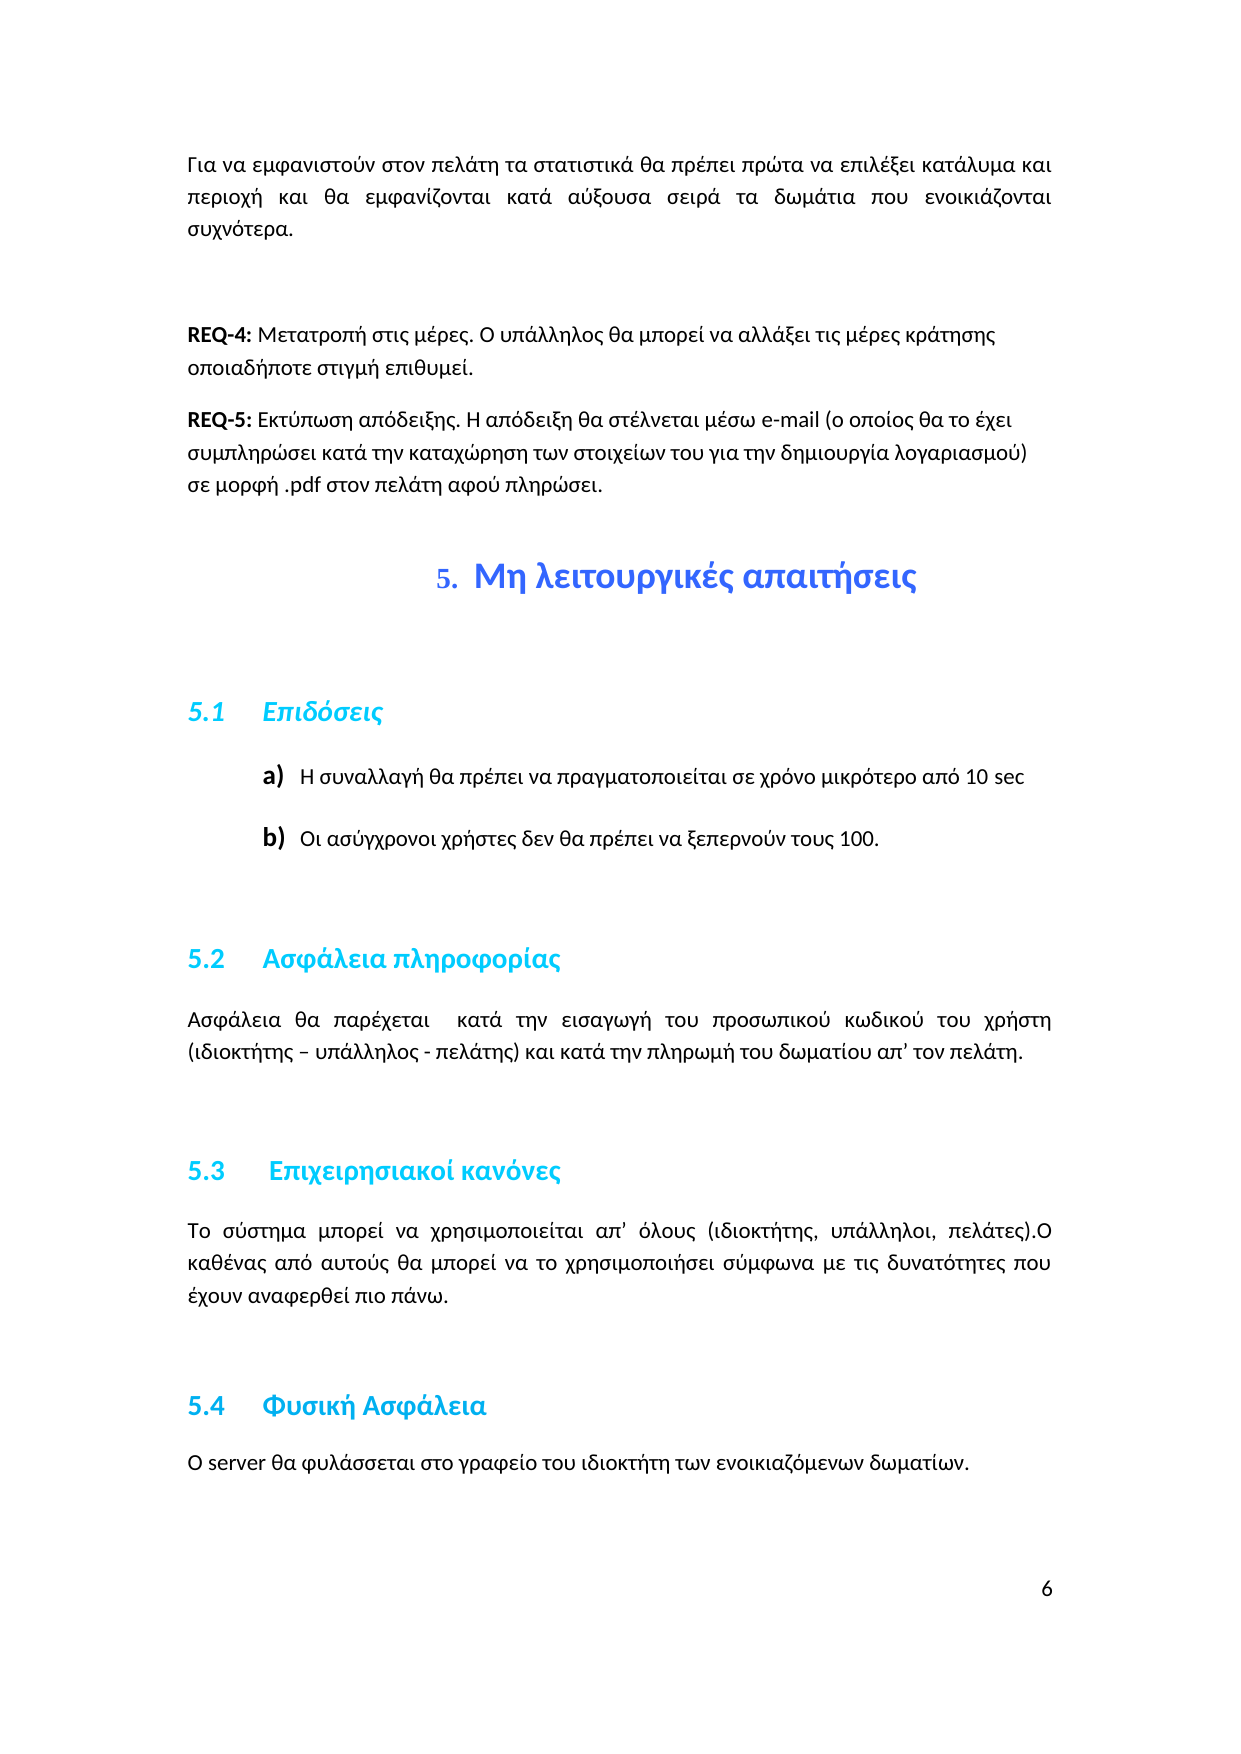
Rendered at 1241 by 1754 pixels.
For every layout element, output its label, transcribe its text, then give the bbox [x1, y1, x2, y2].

subtitle 5.2 Ασφάλεια πληροφορίας [187, 940, 1053, 976]
subtitle Μη λειτουργικές απαιτήσεις [300, 552, 1053, 598]
subtitle Η συναλλαγή θα πρέπει να πραγματοποιείται σε χρόνο μικρότερο από 10 sec [262, 758, 1053, 791]
list Οι ασύγχρονοι χρήστες δεν θα πρέπει να ξεπερνούν τους 100. [262, 820, 1053, 853]
subtitle Επιδόσεις [187, 693, 1053, 729]
text Ασφάλεια θα παρέχεται κατά την εισαγωγή του προσωπικού κωδικού του χρήστη (ιδιοκτήτης – υπάλληλος - πελάτης) και κατά την πληρωμή του δωματίου απ’ τον πελάτη. [187, 1005, 1053, 1065]
text 5.4 Φυσική Ασφάλεια [187, 1387, 1053, 1422]
text Ο server θα φυλάσσεται στο γραφείο του ιδιοκτήτη των ενοικιαζόμενων δωματίων. [187, 1448, 1053, 1477]
text Το σύστημα μπορεί να χρησιμοποιείται απ’ όλους (ιδιοκτήτης, υπάλληλοι, πελάτες).Ο καθένας από αυτούς θα μπορεί να το χρησιμοποιήσει σύμφωνα με τις δυνατότητες που έχουν αναφερθεί πιο πάνω. [187, 1216, 1053, 1309]
text Για να εμφανιστούν στον πελάτη τα στατιστικά θα πρέπει πρώτα να επιλέξει κατάλυμα και περιοχή και θα εμφανίζονται κατά αύξουσα σειρά τα δωμάτια που ενοικιάζονται συχνότερα. [187, 150, 1053, 242]
text REQ-5: Εκτύπωση απόδειξης. Η απόδειξη θα στέλνεται μέσω e-mail (ο οποίος θα το έχει συμπληρώσει κατά την καταχώρηση των στοιχείων του για την δημιουργία λογαριασμού) σε μορφή .pdf στον πελάτη αφού πληρώσει. [187, 406, 1053, 498]
subtitle 5.3 Επιχειρησιακοί κανόνες [187, 1152, 1053, 1187]
text REQ-4: Μετατροπή στις μέρες. Ο υπάλληλος θα μπορεί να αλλάξει τις μέρες κράτησης οποιαδήποτε στιγμή επιθυμεί. [187, 320, 1053, 381]
